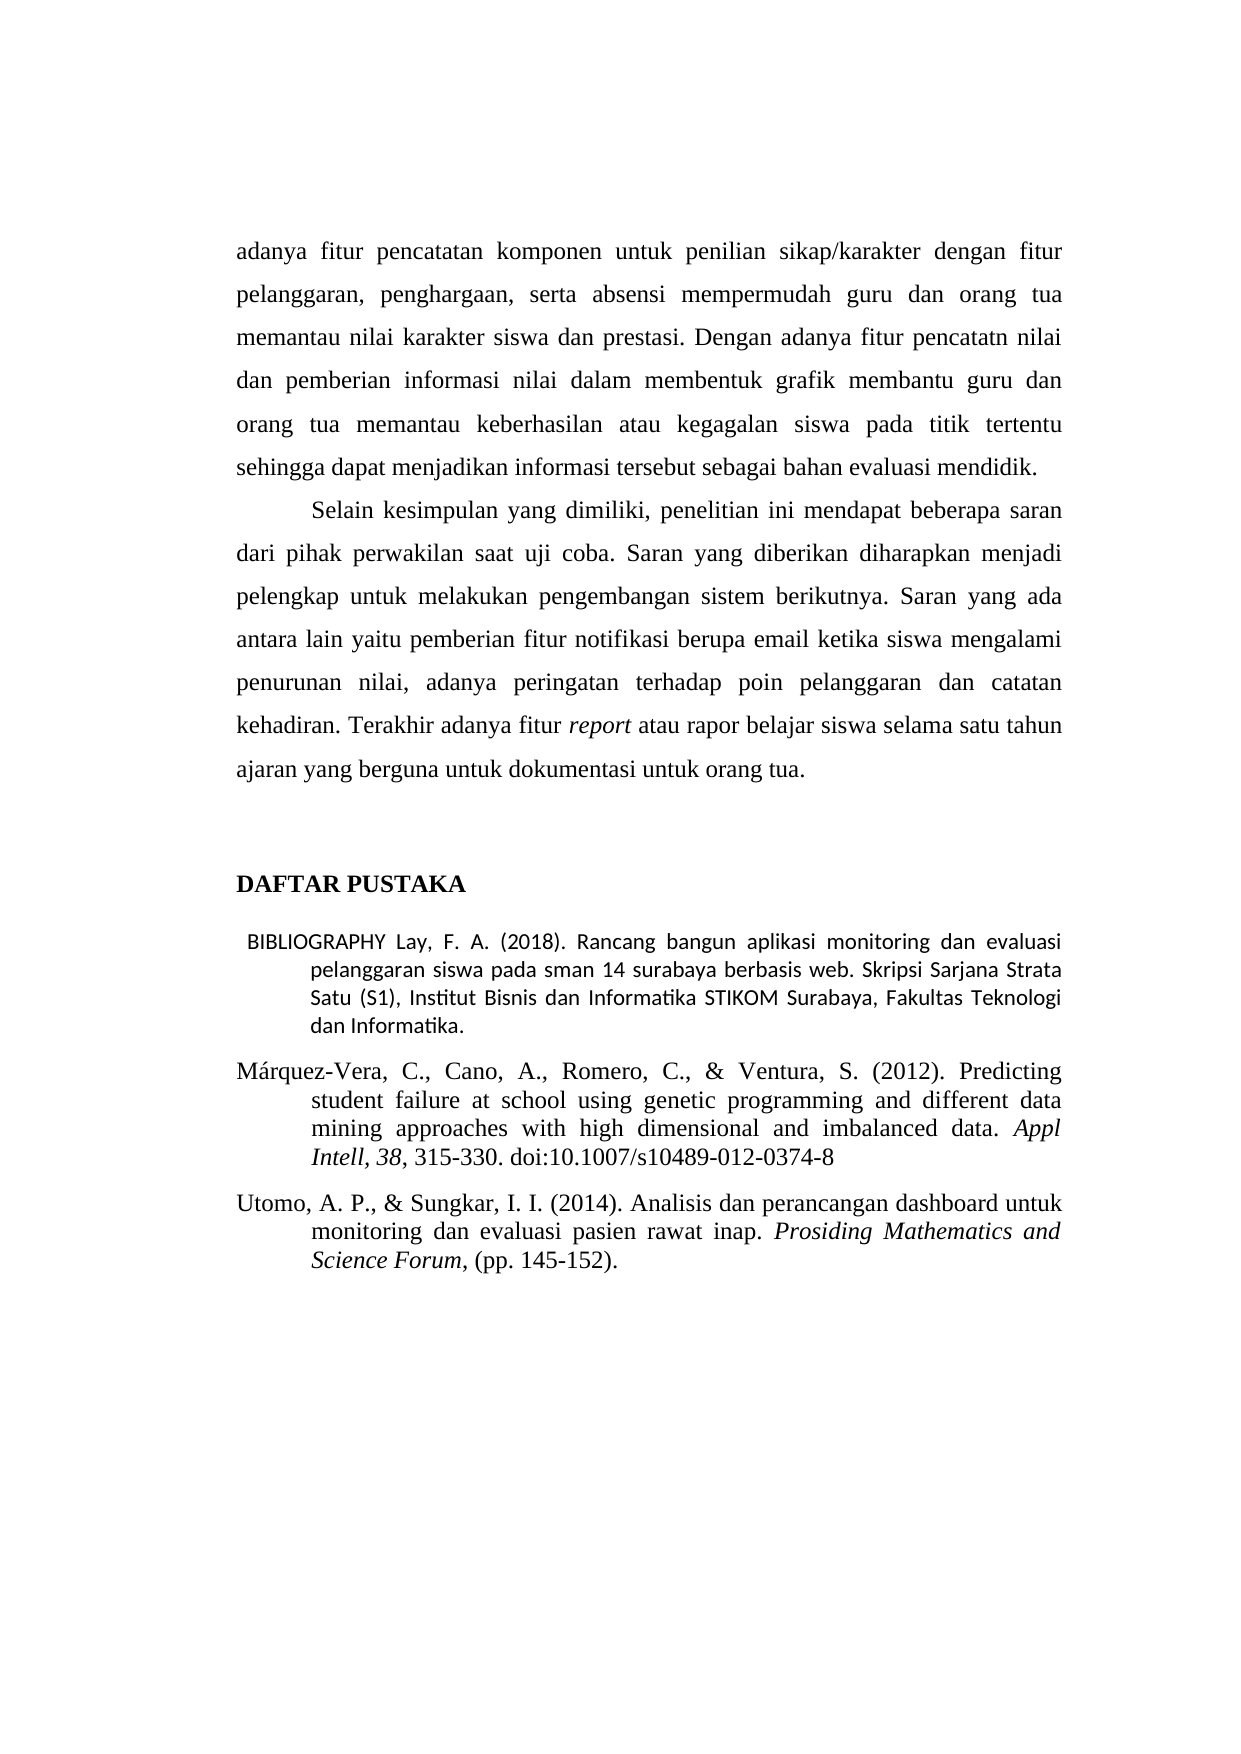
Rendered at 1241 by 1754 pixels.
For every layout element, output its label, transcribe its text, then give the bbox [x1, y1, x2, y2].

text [236, 236, 1063, 481]
text DAFTAR PUSTAKA [236, 869, 1063, 897]
text Selain kesimpulan yang dimiliki, penelitian ini mendapat beberapa saran dari pihak perwakilan saat uji coba. Saran yang diberikan diharapkan menjadi pelengkap untuk melakukan pengembangan sistem berikutnya. Saran yang ada antara lain yaitu pemberian fitur notifikasi berupa email ketika siswa mengalami penurunan nilai, adanya peringatan terhadap poin pelanggaran dan catatan kehadiran. Terakhir adanya fitur report atau rapor belajar siswa selama satu tahun ajaran yang berguna untuk dokumentasi untuk orang tua. [236, 495, 1063, 782]
